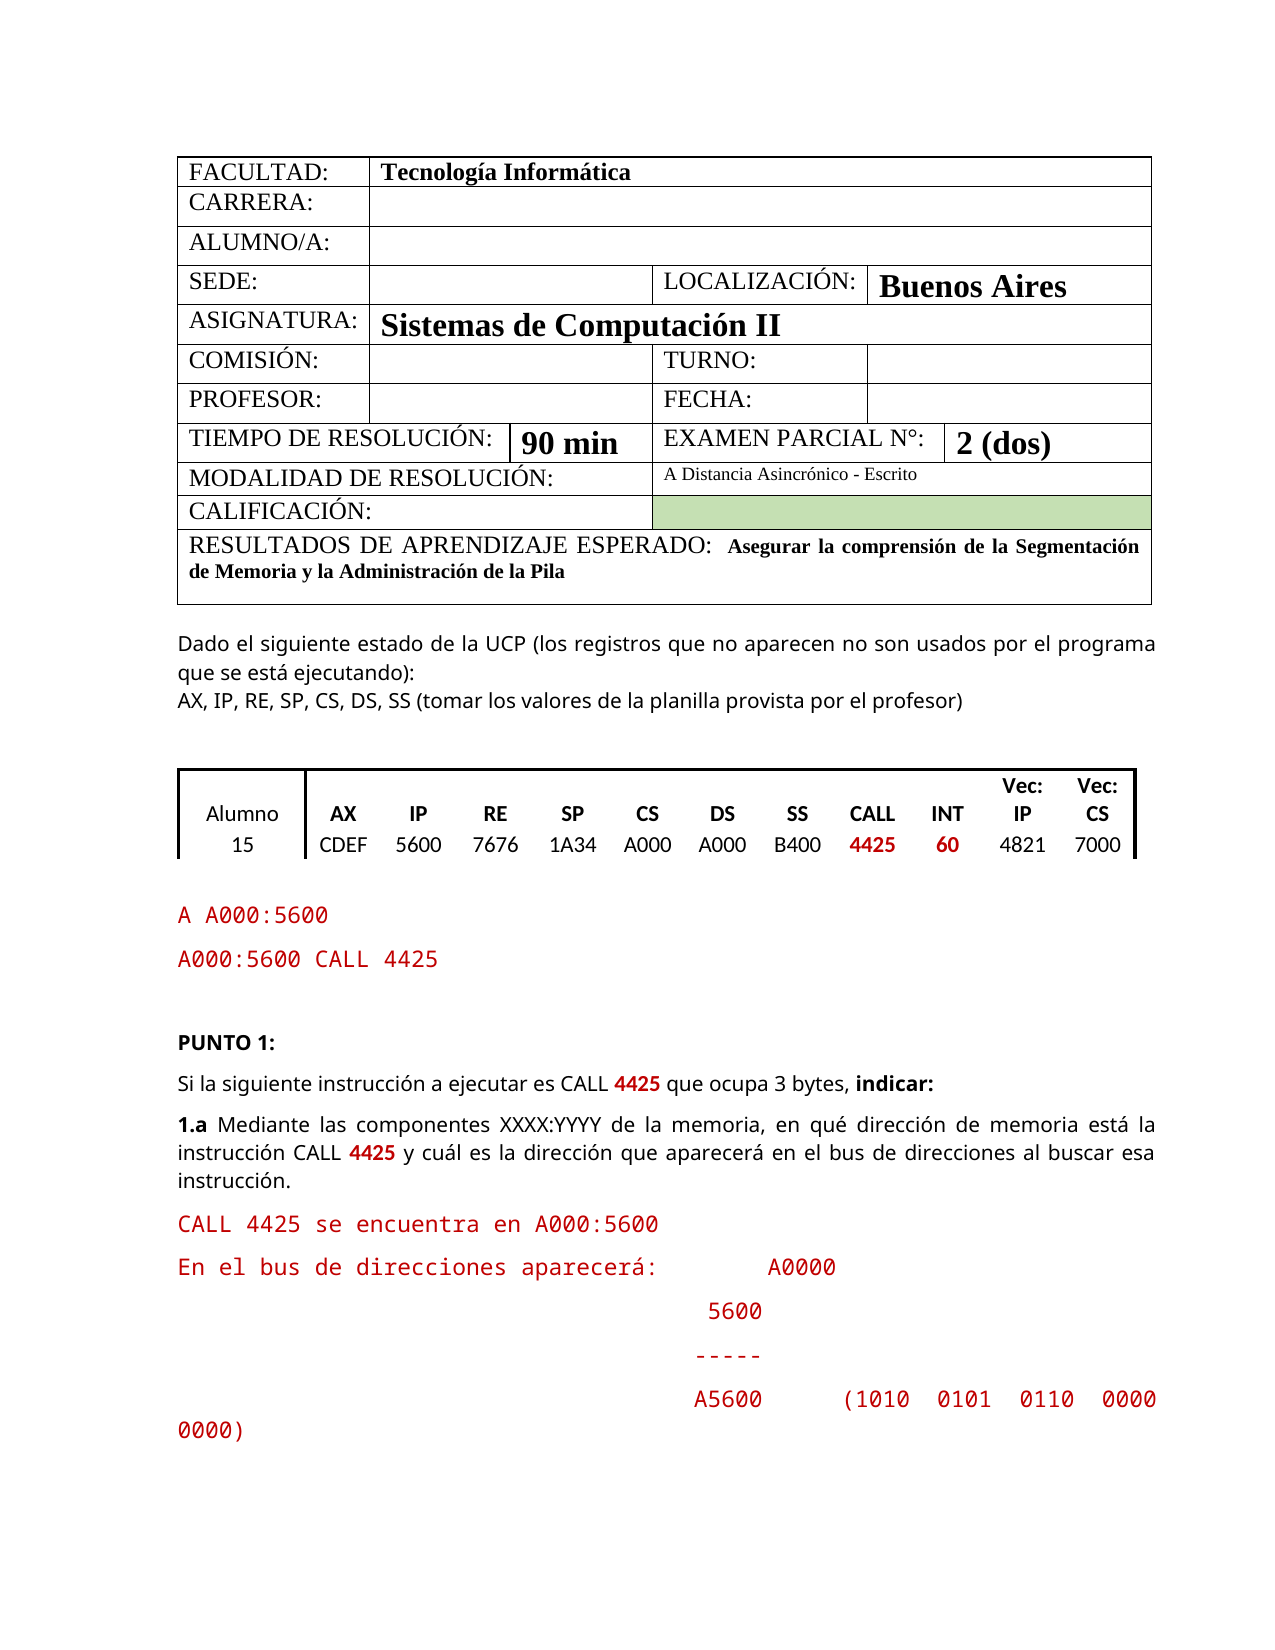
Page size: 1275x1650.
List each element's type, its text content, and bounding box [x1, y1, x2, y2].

table_cell 5600 [381, 827, 456, 858]
table_cell 7000 [1060, 827, 1133, 858]
text 5600 [177, 1295, 1157, 1326]
table_cell [370, 345, 652, 383]
text A000:5600 CALL 4425 [177, 943, 1157, 974]
table_cell 60 [910, 827, 985, 858]
text PUNTO 1: [177, 1028, 1157, 1056]
text AX, IP, RE, SP, CS, DS, SS (tomar los valores de la planilla provista por el profesor) [177, 686, 1157, 715]
table_cell COMISIÓN: [178, 345, 369, 383]
table_cell 90 min [511, 424, 652, 462]
table_header IP [381, 771, 456, 827]
table_cell [868, 345, 1151, 383]
table_cell ALUMNO/A: [178, 227, 369, 265]
table_cell [370, 384, 652, 422]
table_cell [370, 227, 1151, 265]
table_header SP [535, 771, 610, 827]
table_header INT [910, 771, 985, 827]
table_cell LOCALIZACIÓN: [653, 266, 867, 304]
table_cell [370, 266, 652, 304]
table_cell [370, 187, 1151, 226]
table_header RE [456, 771, 535, 827]
table_cell A Distancia Asincrónico - Escrito [653, 463, 1151, 495]
text En el bus de direcciones aparecerá: A0000 [177, 1251, 1157, 1283]
table_cell FECHA: [653, 384, 867, 422]
table_cell CARRERA: [178, 187, 369, 226]
table_header Tecnología Informática [370, 158, 1151, 186]
table_cell MODALIDAD DE RESOLUCIÓN: [178, 463, 652, 495]
text A5600 (1010 0101 0110 0000 0000) [177, 1383, 1157, 1445]
table_cell Buenos Aires [868, 266, 1151, 304]
text CALL 4425 se encuentra en A000:5600 [177, 1208, 1157, 1239]
text 1.a Mediante las componentes XXXX:YYYY de la memoria, en qué dirección de memoria está la instrucción CALL 4425 y cuál es la dirección que aparecerá en el bus de direcciones al buscar esa instrucción. [177, 1110, 1157, 1195]
text Si la siguiente instrucción a ejecutar es CALL 4425 que ocupa 3 bytes, indicar: [177, 1069, 1157, 1097]
table_header Vec: CS [1060, 771, 1133, 827]
table_cell EXAMEN PARCIAL N°: [653, 424, 944, 462]
table_cell A000 [685, 827, 760, 858]
table_cell [868, 384, 1151, 422]
table_header CS [610, 771, 685, 827]
table_header CALL [835, 771, 910, 827]
table_header FACULTAD: [178, 158, 369, 186]
table_cell 1A34 [535, 827, 610, 858]
table_cell 7676 [456, 827, 535, 858]
table_cell CALIFICACIÓN: [178, 496, 652, 529]
table_cell CDEF [307, 827, 381, 858]
table_cell TIEMPO DE RESOLUCIÓN: [178, 424, 509, 462]
table_cell SEDE: [178, 266, 369, 304]
table_cell 4425 [835, 827, 910, 858]
table_cell [653, 496, 1151, 529]
text Dado el siguiente estado de (los registros que no aparecen no son usados por el programa que se está ejecutando): [177, 629, 1157, 686]
table_cell PROFESOR: [178, 384, 369, 422]
table_header AX [307, 771, 381, 827]
text ----- [177, 1339, 1157, 1370]
table_cell Sistemas de Computación II [370, 305, 1151, 344]
table_cell A000 [610, 827, 685, 858]
table_cell RESULTADOS DE APRENDIZAJE ESPERADO: Asegurar la comprensión de la Segmentación de Memoria y la Administración de la Pila [178, 530, 1151, 604]
text A A000:5600 [177, 899, 1157, 931]
table_cell TURNO: [653, 345, 867, 383]
table_header Vec: IP [985, 771, 1060, 827]
table_cell 15 [180, 827, 304, 858]
table_header Alumno [180, 771, 304, 827]
table_header DS [685, 771, 760, 827]
table_cell ASIGNATURA: [178, 305, 369, 344]
table_cell 4821 [985, 827, 1060, 858]
table_header SS [760, 771, 835, 827]
table_cell 2 (dos) [945, 424, 1151, 462]
table_cell B400 [760, 827, 835, 858]
